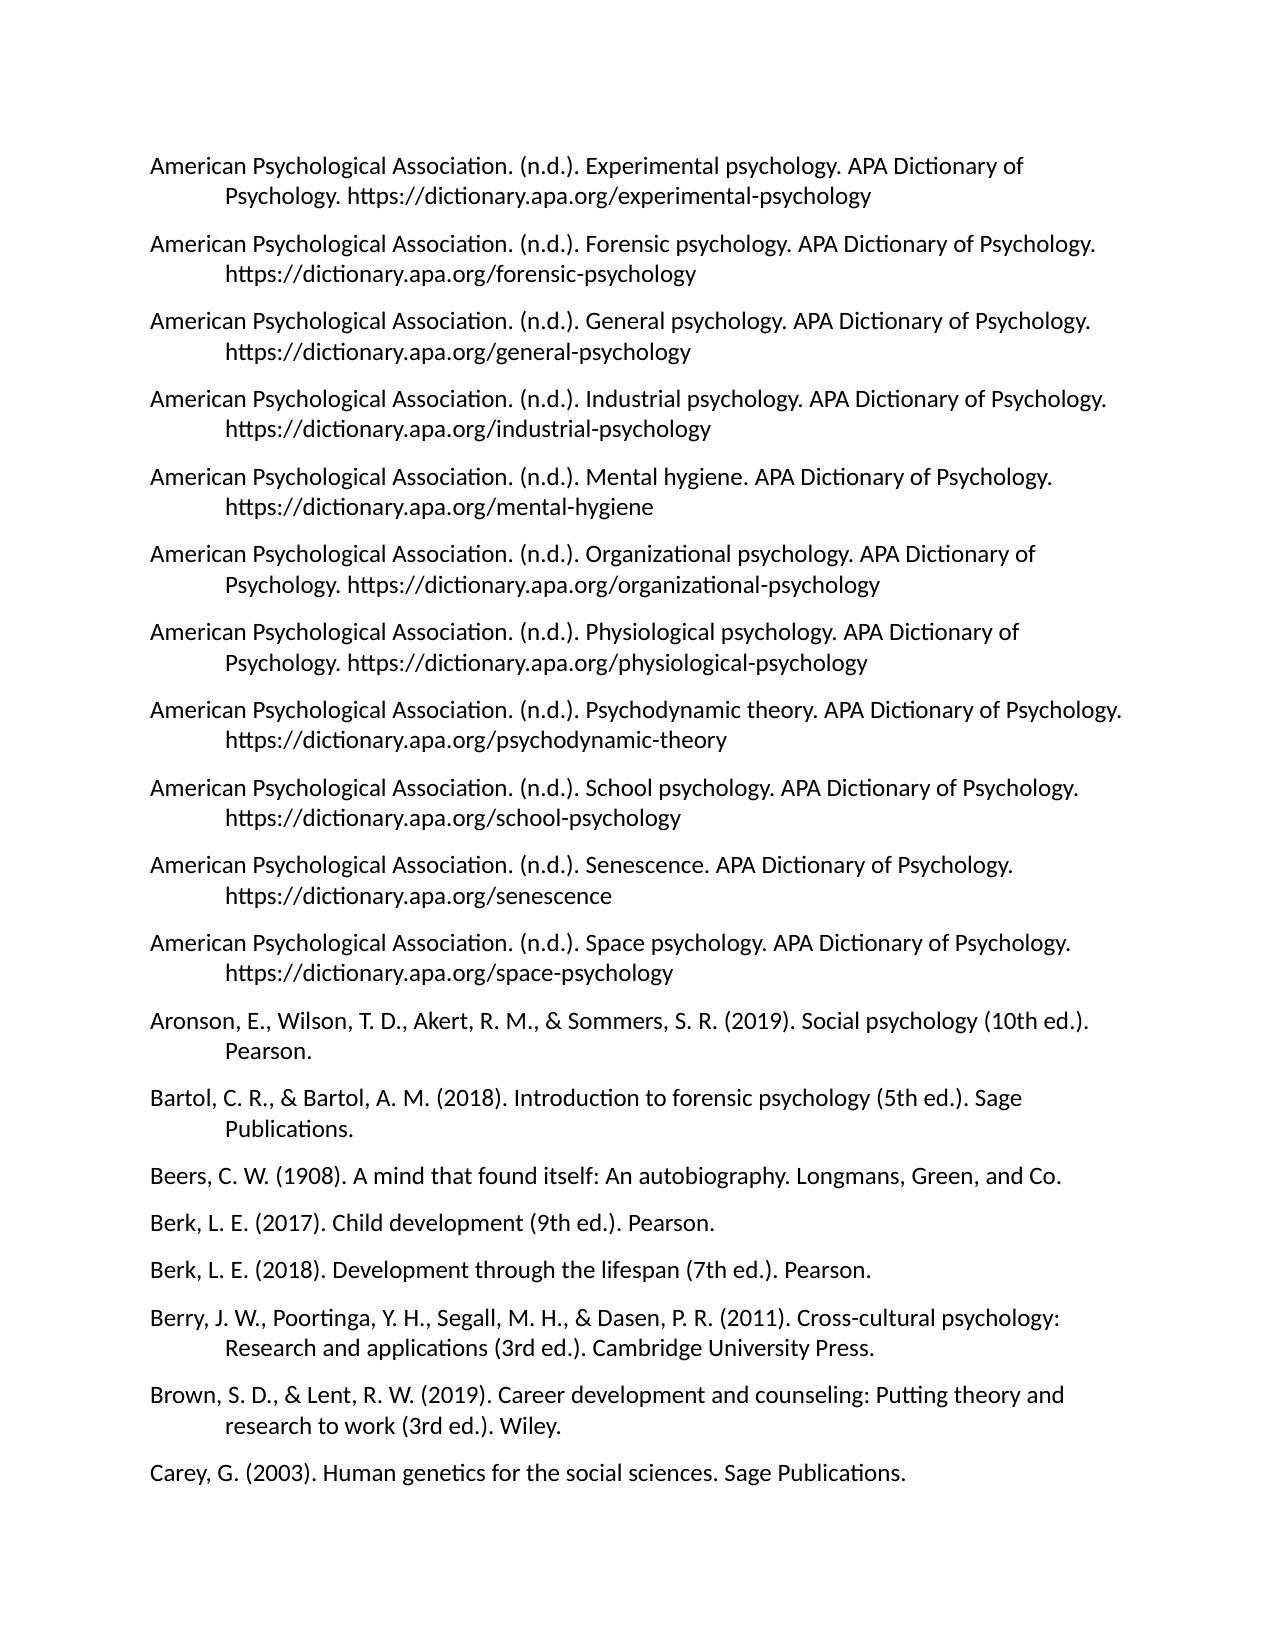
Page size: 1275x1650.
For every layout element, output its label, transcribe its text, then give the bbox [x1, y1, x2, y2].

text Berk, L. E. (2017). Child development (9th ed.). Pearson. [150, 1207, 1125, 1238]
text Aronson, E., Wilson, T. D., Akert, R. M., & Sommers, S. R. (2019). Social psychology (10th ed.). Pearson. [150, 1005, 1125, 1066]
text American Psychological Association. (n.d.). Physiological psychology. APA Dictionary of Psychology. https://dictionary.apa.org/physiological-psychology [150, 616, 1125, 677]
text American Psychological Association. (n.d.). School psychology. APA Dictionary of Psychology. https://dictionary.apa.org/school-psychology [150, 772, 1125, 833]
text Berk, L. E. (2018). Development through the lifespan (7th ed.). Pearson. [150, 1254, 1125, 1285]
text American Psychological Association. (n.d.). Mental hygiene. APA Dictionary of Psychology. https://dictionary.apa.org/mental-hygiene [150, 461, 1125, 522]
text American Psychological Association. (n.d.). Space psychology. APA Dictionary of Psychology. https://dictionary.apa.org/space-psychology [150, 927, 1125, 988]
text Brown, S. D., & Lent, R. W. (2019). Career development and counseling: Putting theory and research to work (3rd ed.). Wiley. [150, 1379, 1125, 1441]
text American Psychological Association. (n.d.). Industrial psychology. APA Dictionary of Psychology. https://dictionary.apa.org/industrial-psychology [150, 383, 1125, 444]
text American Psychological Association. (n.d.). Forensic psychology. APA Dictionary of Psychology. https://dictionary.apa.org/forensic-psychology [150, 228, 1125, 289]
text American Psychological Association. (n.d.). General psychology. APA Dictionary of Psychology. https://dictionary.apa.org/general-psychology [150, 305, 1125, 366]
text Bartol, C. R., & Bartol, A. M. (2018). Introduction to forensic psychology (5th ed.). Sage Publications. [150, 1082, 1125, 1143]
text American Psychological Association. (n.d.). Senescence. APA Dictionary of Psychology. https://dictionary.apa.org/senescence [150, 849, 1125, 910]
text American Psychological Association. (n.d.). Psychodynamic theory. APA Dictionary of Psychology. https://dictionary.apa.org/psychodynamic-theory [150, 694, 1125, 755]
text American Psychological Association. (n.d.). Experimental psychology. APA Dictionary of Psychology. https://dictionary.apa.org/experimental-psychology [150, 150, 1125, 211]
text Beers, C. W. (1908). A mind that found itself: An autobiography. Longmans, Green, and Co. [150, 1160, 1125, 1191]
text Carey, G. (2003). Human genetics for the social sciences. Sage Publications. [150, 1457, 1125, 1488]
text American Psychological Association. (n.d.). Organizational psychology. APA Dictionary of Psychology. https://dictionary.apa.org/organizational-psychology [150, 538, 1125, 599]
text Berry, J. W., Poortinga, Y. H., Segall, M. H., & Dasen, P. R. (2011). Cross-cultural psychology: Research and applications (3rd ed.). Cambridge University Press. [150, 1302, 1125, 1363]
